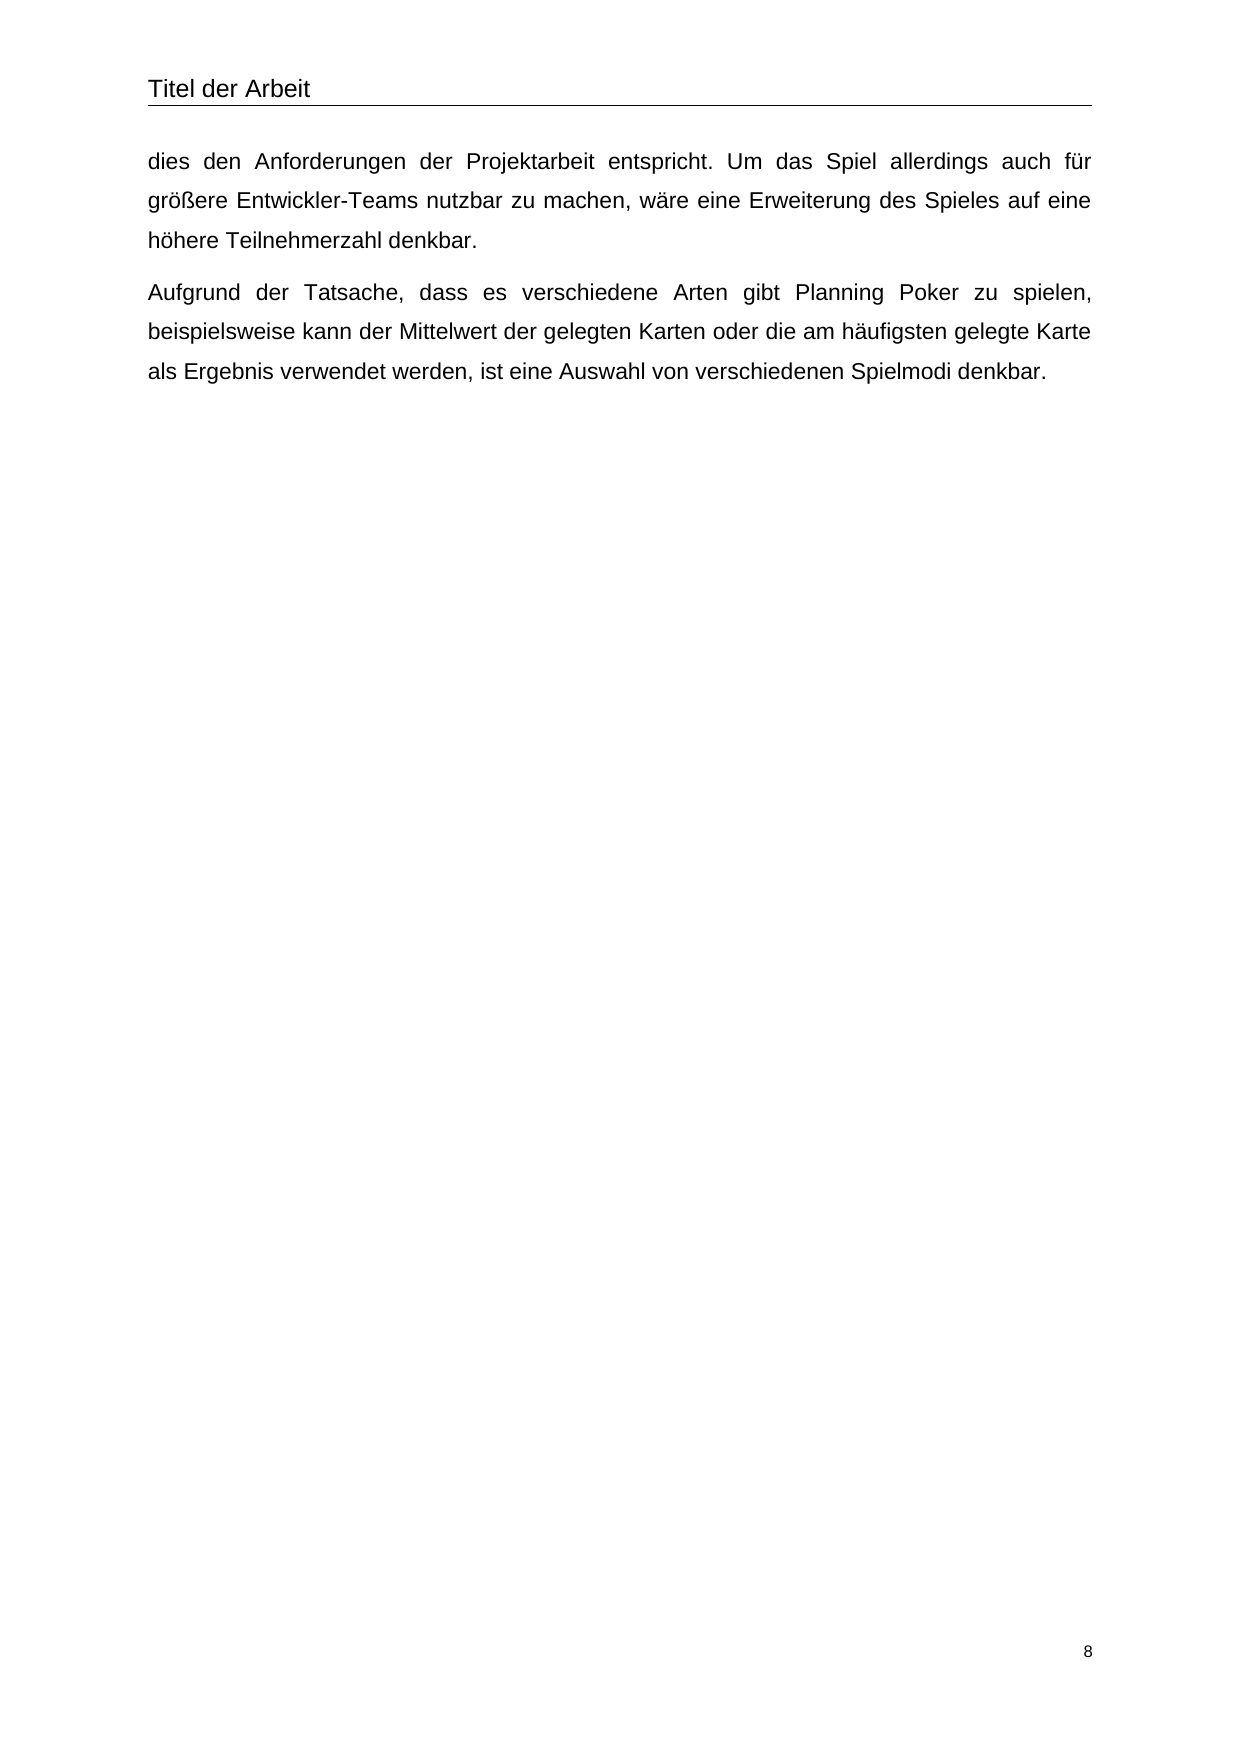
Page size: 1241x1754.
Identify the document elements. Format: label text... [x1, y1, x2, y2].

text Aufgrund der Tatsache, dass es verschiedene Arten gibt Planning Poker zu spielen, beispielsweise kann der Mittelwert der gelegten Karten oder die am häufigsten gelegte Karte als Ergebnis verwendet werden, ist eine Auswahl von verschiedenen Spielmodi denkbar. [148, 279, 1092, 384]
